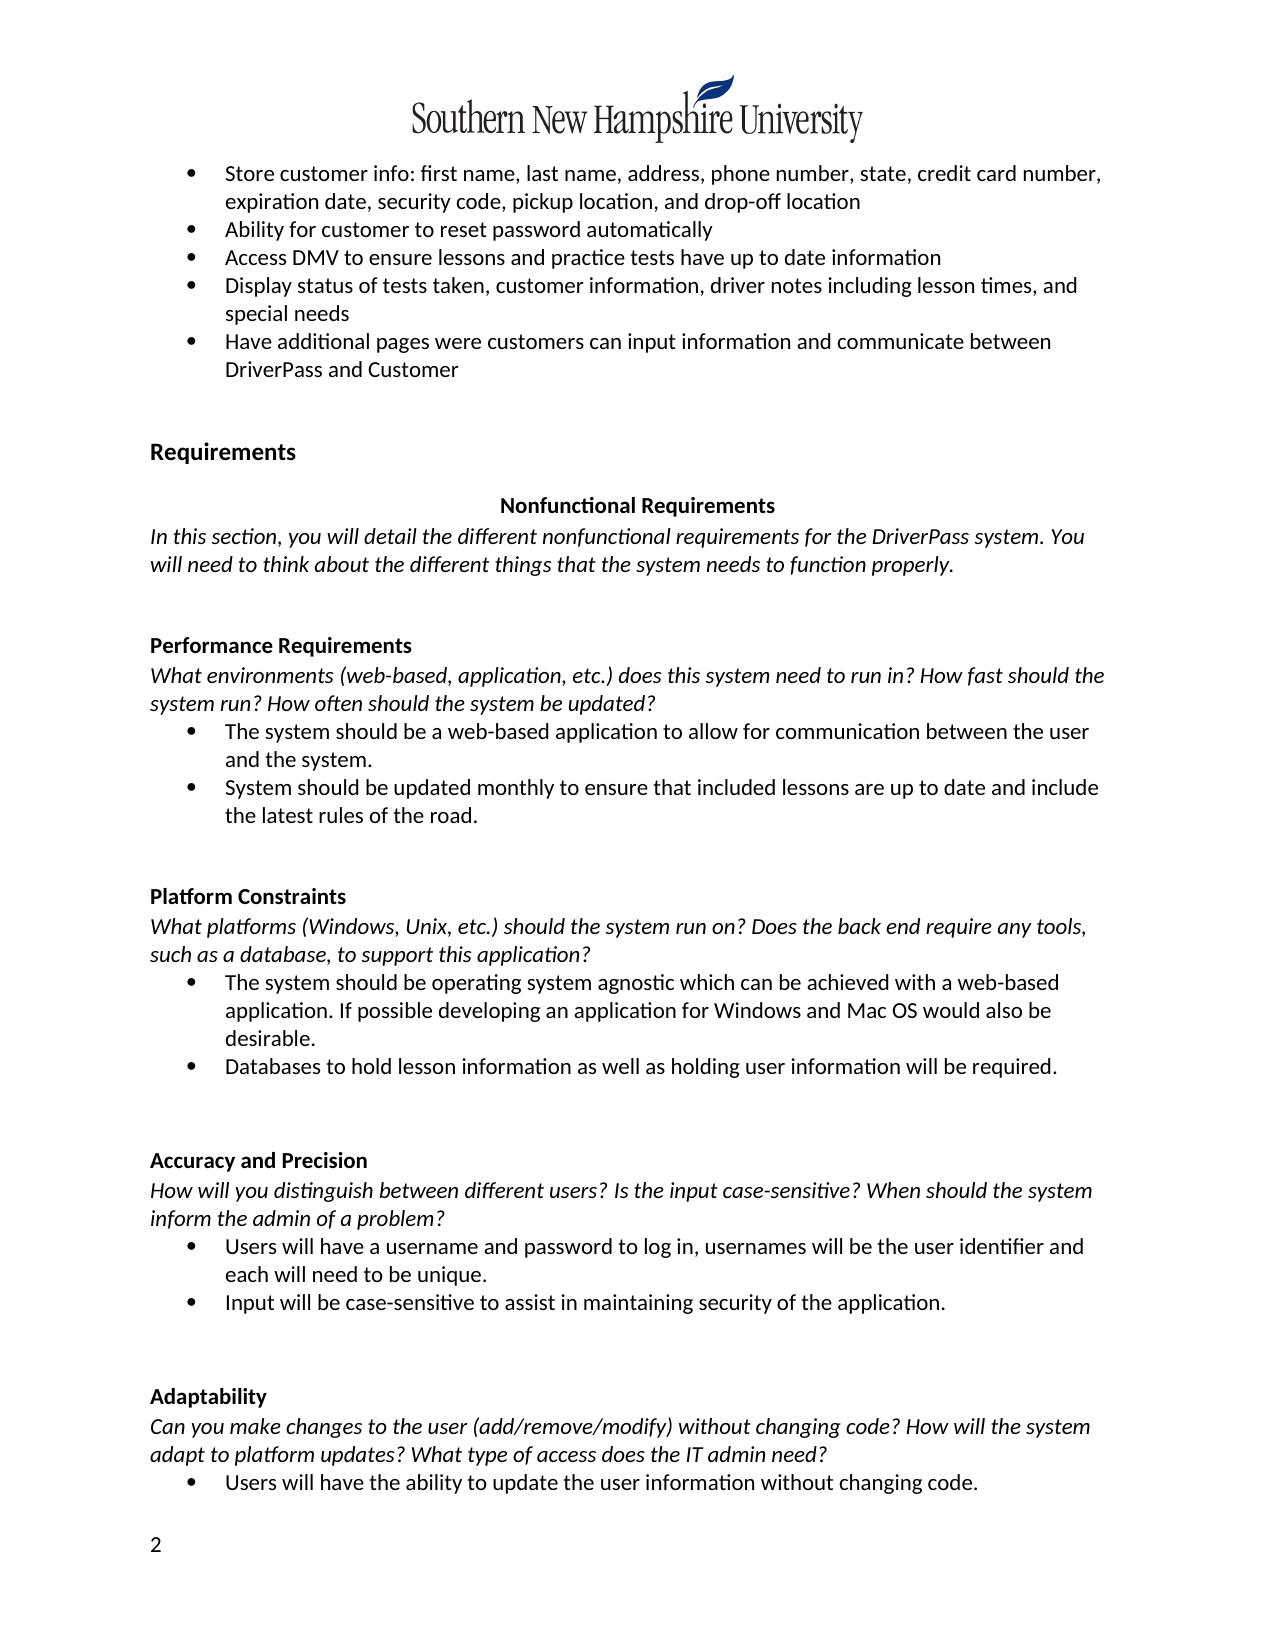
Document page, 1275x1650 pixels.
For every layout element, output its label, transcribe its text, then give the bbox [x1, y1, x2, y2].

subtitle Accuracy and Precision [150, 1146, 1125, 1174]
subtitle Nonfunctional Requirements [150, 492, 1125, 519]
list The system should be a web-based application to allow for communication between the user and the system. [187, 717, 1125, 773]
text Can you make changes to the user (add/remove/modify) without changing code? How will the system adapt to platform updates? What type of access does the IT admin need? [150, 1412, 1125, 1468]
list Have additional pages were customers can input information and communicate between DriverPass and Customer [187, 327, 1125, 383]
list Access DMV to ensure lessons and practice tests have up to date information [187, 243, 1125, 271]
list Ability for customer to reset password automatically [187, 215, 1125, 243]
subtitle Adaptability [150, 1382, 1125, 1410]
text What environments (web-based, application, etc.) does this system need to run in? How fast should the system run? How often should the system be updated? [150, 661, 1125, 717]
list Input will be case-sensitive to assist in maintaining security of the application. [187, 1288, 1125, 1316]
text What platforms (Windows, Unix, etc.) should the system run on? Does the back end require any tools, such as a database, to support this application? [150, 912, 1125, 968]
list Users will have a username and password to log in, usernames will be the user identifier and each will need to be unique. [187, 1232, 1125, 1288]
subtitle Requirements [150, 436, 1125, 467]
picture [412, 75, 863, 143]
list Databases to hold lesson information as well as holding user information will be required. [187, 1052, 1125, 1081]
list Users will have the ability to update the user information without changing code. [187, 1468, 1125, 1496]
text How will you distinguish between different users? Is the input case-sensitive? When should the system inform the admin of a problem? [150, 1176, 1125, 1232]
text In this section, you will detail the different nonfunctional requirements for the DriverPass system. You will need to think about the different things that the system needs to function properly. [150, 522, 1125, 578]
list System should be updated monthly to ensure that included lessons are up to date and include the latest rules of the road. [187, 773, 1125, 829]
subtitle Platform Constraints [150, 882, 1125, 910]
list The system should be operating system agnostic which can be achieved with a web-based application. If possible developing an application for Windows and Mac OS would also be desirable. [187, 968, 1125, 1052]
subtitle Performance Requirements [150, 631, 1125, 659]
list Display status of tests taken, customer information, driver notes including lesson times, and special needs [187, 271, 1125, 327]
list Store customer info: first name, last name, address, phone number, state, credit card number, expiration date, security code, pickup location, and drop-off location [187, 159, 1125, 215]
